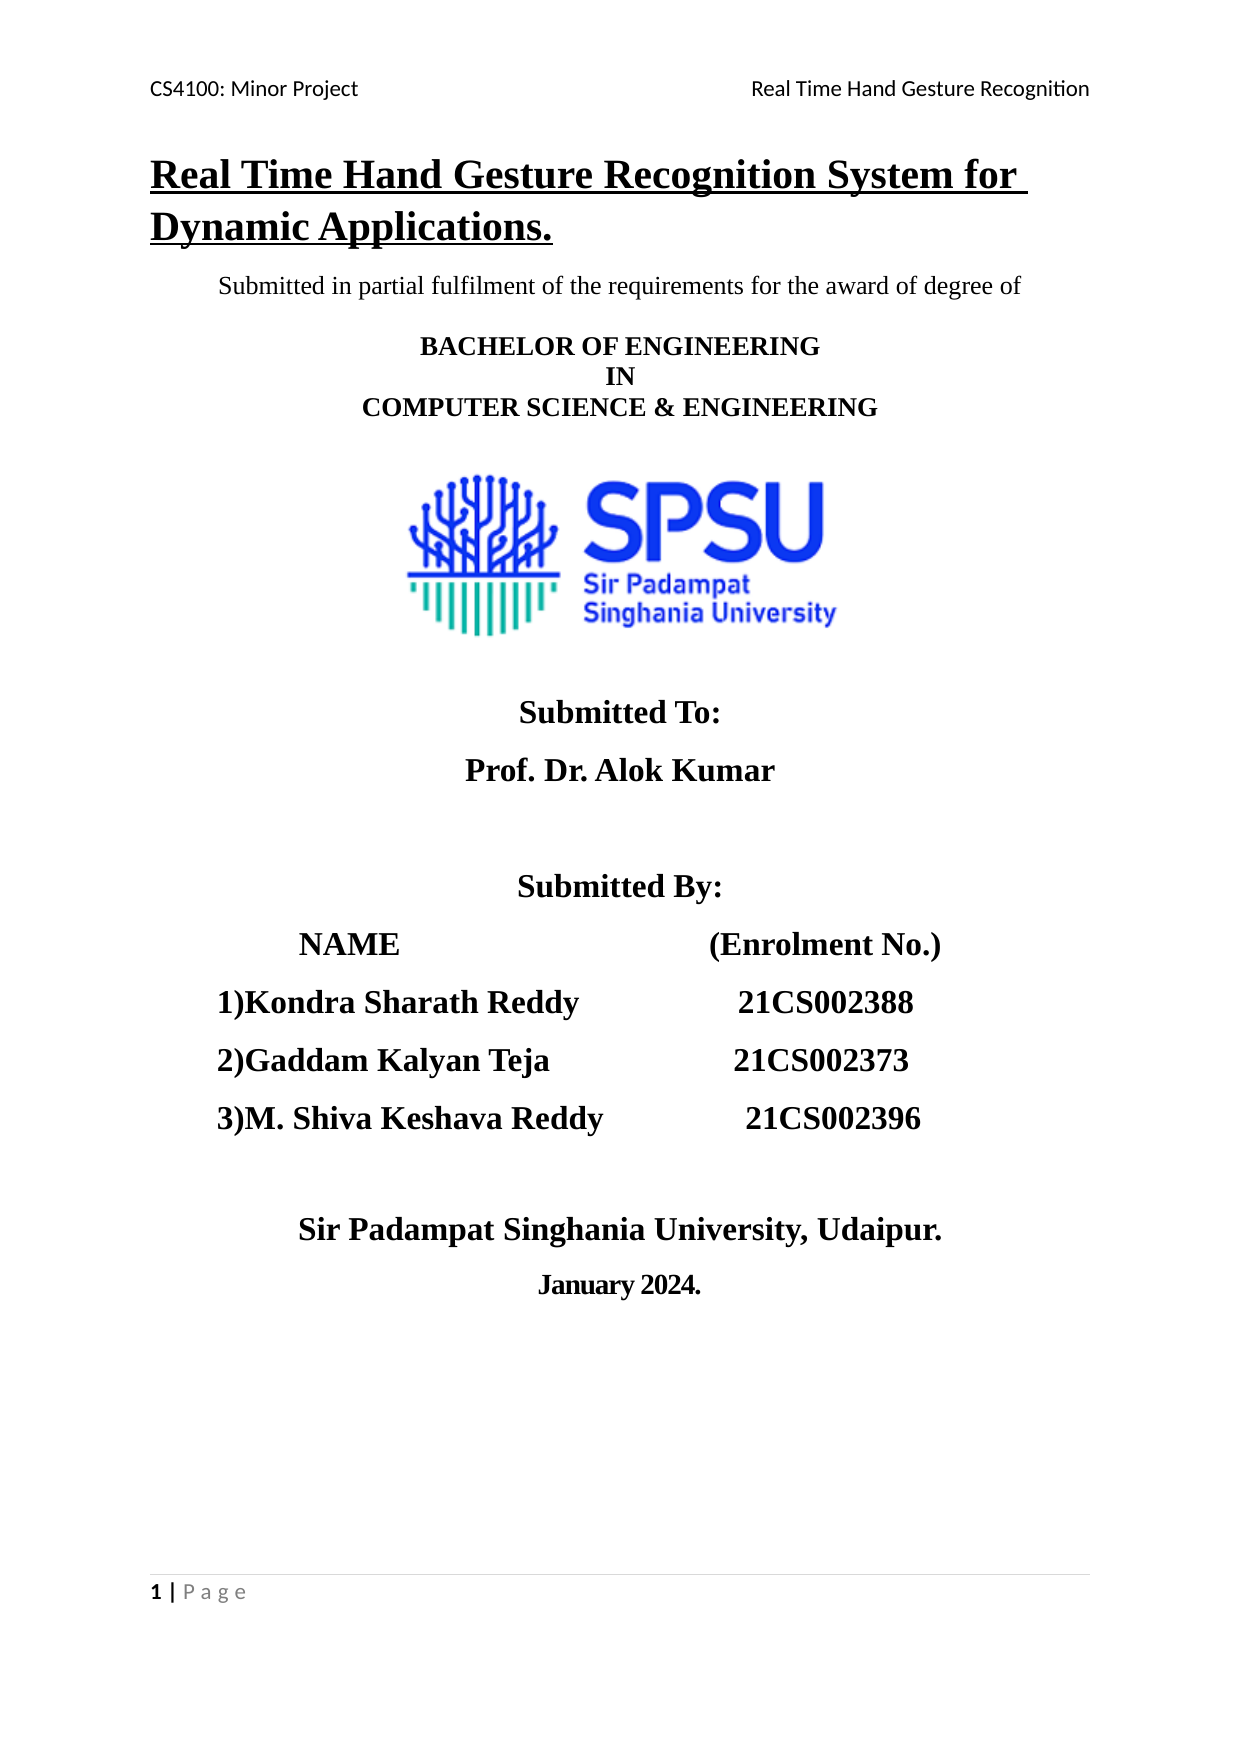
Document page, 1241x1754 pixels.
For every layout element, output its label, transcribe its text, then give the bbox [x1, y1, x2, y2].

text BACHELOR OF ENGINEERING [150, 329, 1090, 361]
text Submitted To: [150, 692, 1090, 730]
text 2)Gaddam Kalyan Teja 21CS002373 [150, 1040, 1090, 1078]
text Sir Padampat Singhania University, Udaipur. [150, 1209, 1090, 1247]
text Submitted in partial fulfilment of the requirements for the award of degree of [150, 270, 1090, 300]
text Real Time Hand Gesture Recognition System for Dynamic Applications. [150, 150, 1090, 249]
picture [370, 454, 868, 658]
text NAME (Enrolment No.) [150, 924, 1090, 962]
text 3)M. Shiva Keshava Reddy 21CS002396 [150, 1098, 1090, 1136]
text 1)Kondra Sharath Reddy 21CS002388 [150, 982, 1090, 1020]
text Prof. Dr. Alok Kumar [150, 750, 1090, 788]
title January 2024. [150, 1267, 1090, 1300]
text IN [150, 361, 1090, 391]
text Submitted By: [150, 866, 1090, 904]
text COMPUTER SCIENCE & ENGINEERING [150, 391, 1090, 423]
